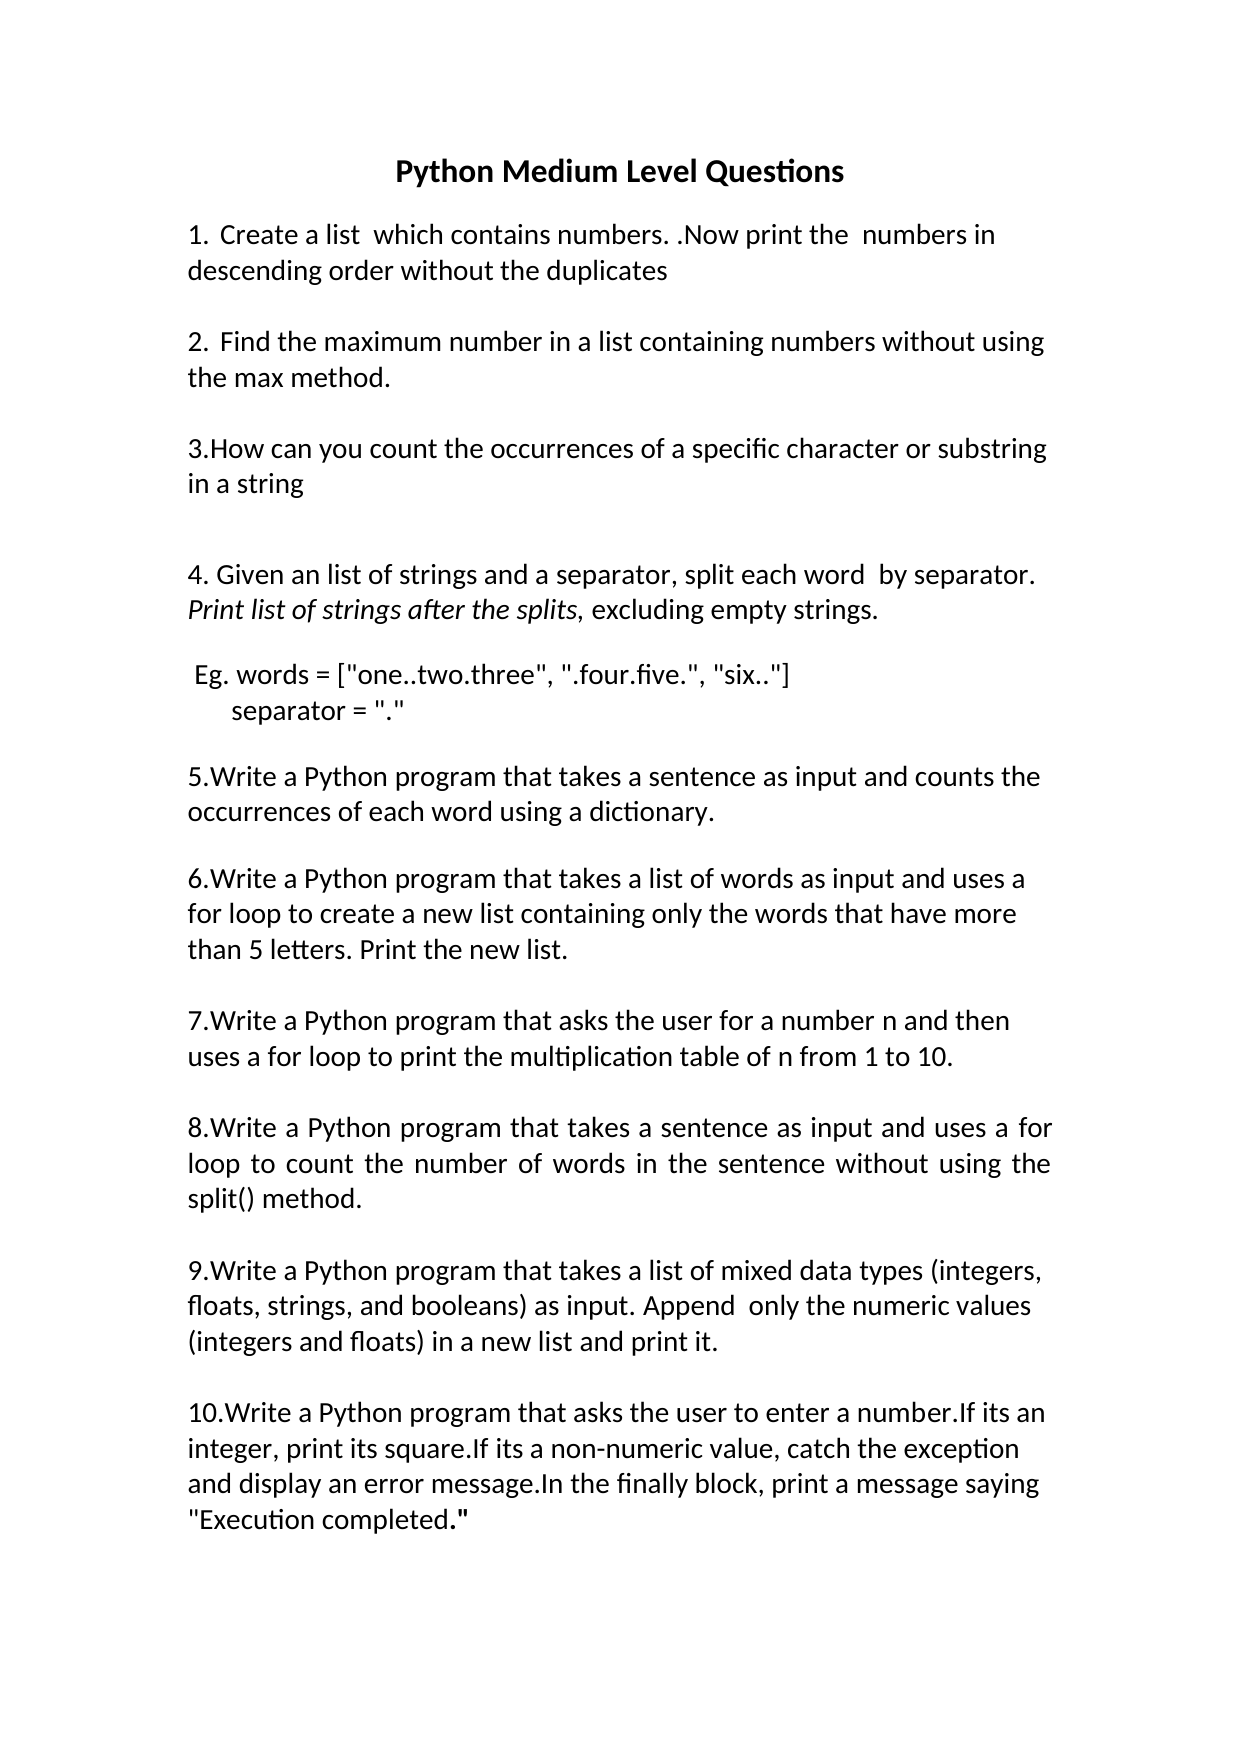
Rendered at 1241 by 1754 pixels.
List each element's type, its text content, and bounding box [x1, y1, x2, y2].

list 10.Write a Python program that asks the user to enter a number.If its an integer, print its square.If its a non-numeric value, catch the exception and display an error message.In the finally block, print a message saying "Execution completed." [187, 1394, 1053, 1537]
text 9.Write a Python program that takes a list of mixed data types (integers, floats, strings, and booleans) as input. Append only the numeric values (integers and floats) in a new list and print it. [187, 1252, 1053, 1358]
text separator = "." [187, 692, 1053, 727]
text Eg. words = ["one..two.three", ".four.five.", "six.."] [187, 656, 1053, 692]
text 6.Write a Python program that takes a list of words as input and uses a for loop to create a new list containing only the words that have more than 5 letters. Print the new list. [187, 860, 1053, 967]
list Find the maximum number in a list containing numbers without using the max method. [187, 323, 1053, 394]
text Python Medium Level Questions [187, 150, 1053, 191]
text 3.How can you count the occurrences of a specific character or substring in a string [187, 430, 1053, 501]
list 8.Write a Python program that takes a sentence as input and uses a for loop to count the number of words in the sentence without using the split() method. [187, 1109, 1053, 1216]
list Create a list which contains numbers. .Now print the numbers in descending order without the duplicates [187, 216, 1053, 287]
text 7.Write a Python program that asks the user for a number n and then uses a for loop to print the multiplication table of n from 1 to 10. [187, 1002, 1053, 1073]
text 4. Given an list of strings and a separator, split each word by separator. Print list of strings after the splits, excluding empty strings. [187, 556, 1053, 627]
text 5.Write a Python program that takes a sentence as input and counts the occurrences of each word using a dictionary. [187, 758, 1053, 829]
